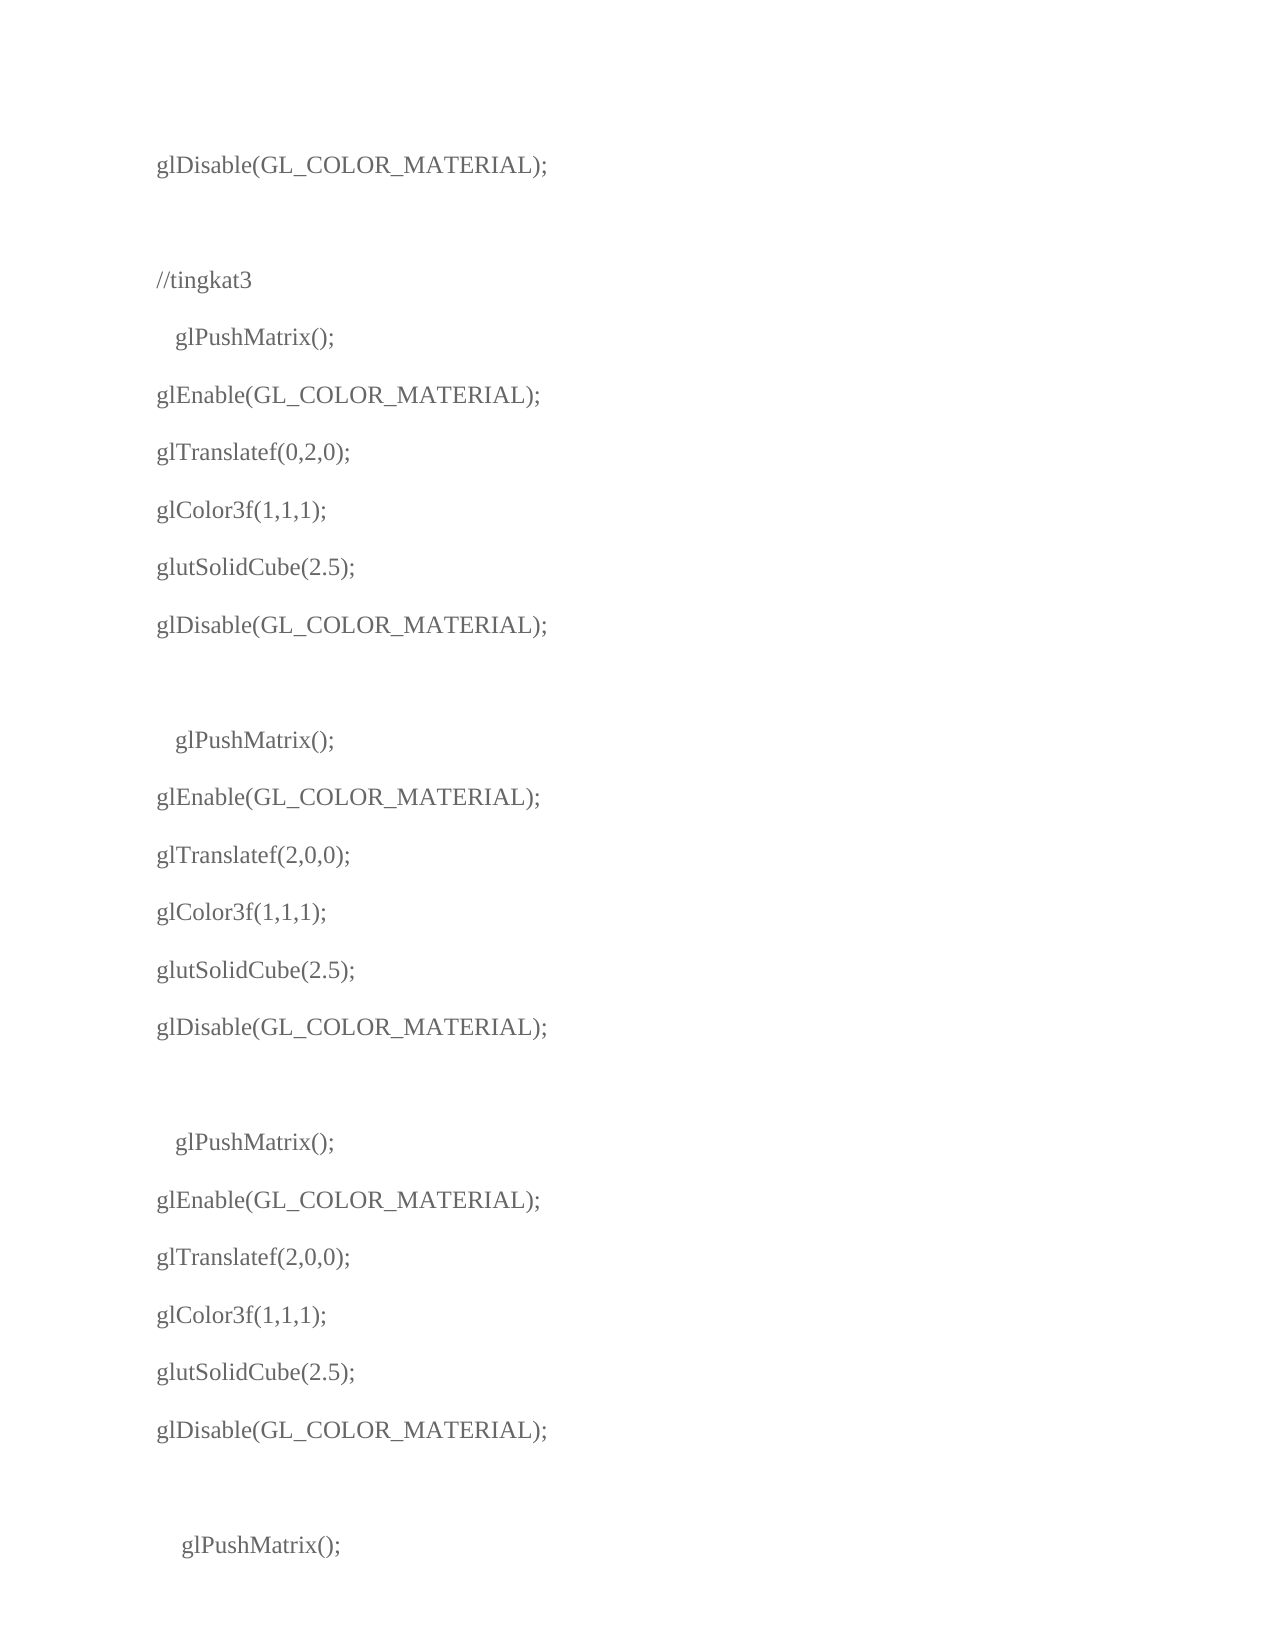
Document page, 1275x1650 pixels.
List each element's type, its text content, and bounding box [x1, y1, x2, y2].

text glutSolidCube(2.5); [150, 552, 1125, 581]
text glPushMatrix(); [150, 725, 1125, 754]
text glTranslatef(2,0,0); [150, 840, 1125, 869]
text glColor3f(1,1,1); [150, 1300, 1125, 1329]
text glutSolidCube(2.5); [150, 955, 1125, 984]
text glTranslatef(2,0,0); [150, 1242, 1125, 1271]
text glDisable(GL_COLOR_MATERIAL); [150, 610, 1125, 639]
text glDisable(GL_COLOR_MATERIAL); [150, 1012, 1125, 1041]
text glEnable(GL_COLOR_MATERIAL); [150, 1185, 1125, 1214]
text glColor3f(1,1,1); [150, 495, 1125, 524]
text glTranslatef(0,2,0); [150, 437, 1125, 466]
text glDisable(GL_COLOR_MATERIAL); [150, 150, 1125, 179]
text glColor3f(1,1,1); [150, 897, 1125, 926]
text glutSolidCube(2.5); [150, 1357, 1125, 1386]
text glPushMatrix(); [150, 1127, 1125, 1156]
text glEnable(GL_COLOR_MATERIAL); [150, 782, 1125, 811]
text glDisable(GL_COLOR_MATERIAL); [150, 1415, 1125, 1444]
text glPushMatrix(); [150, 1530, 1125, 1559]
text glEnable(GL_COLOR_MATERIAL); [150, 380, 1125, 409]
text //tingkat3 [150, 265, 1125, 294]
text glPushMatrix(); [150, 322, 1125, 351]
